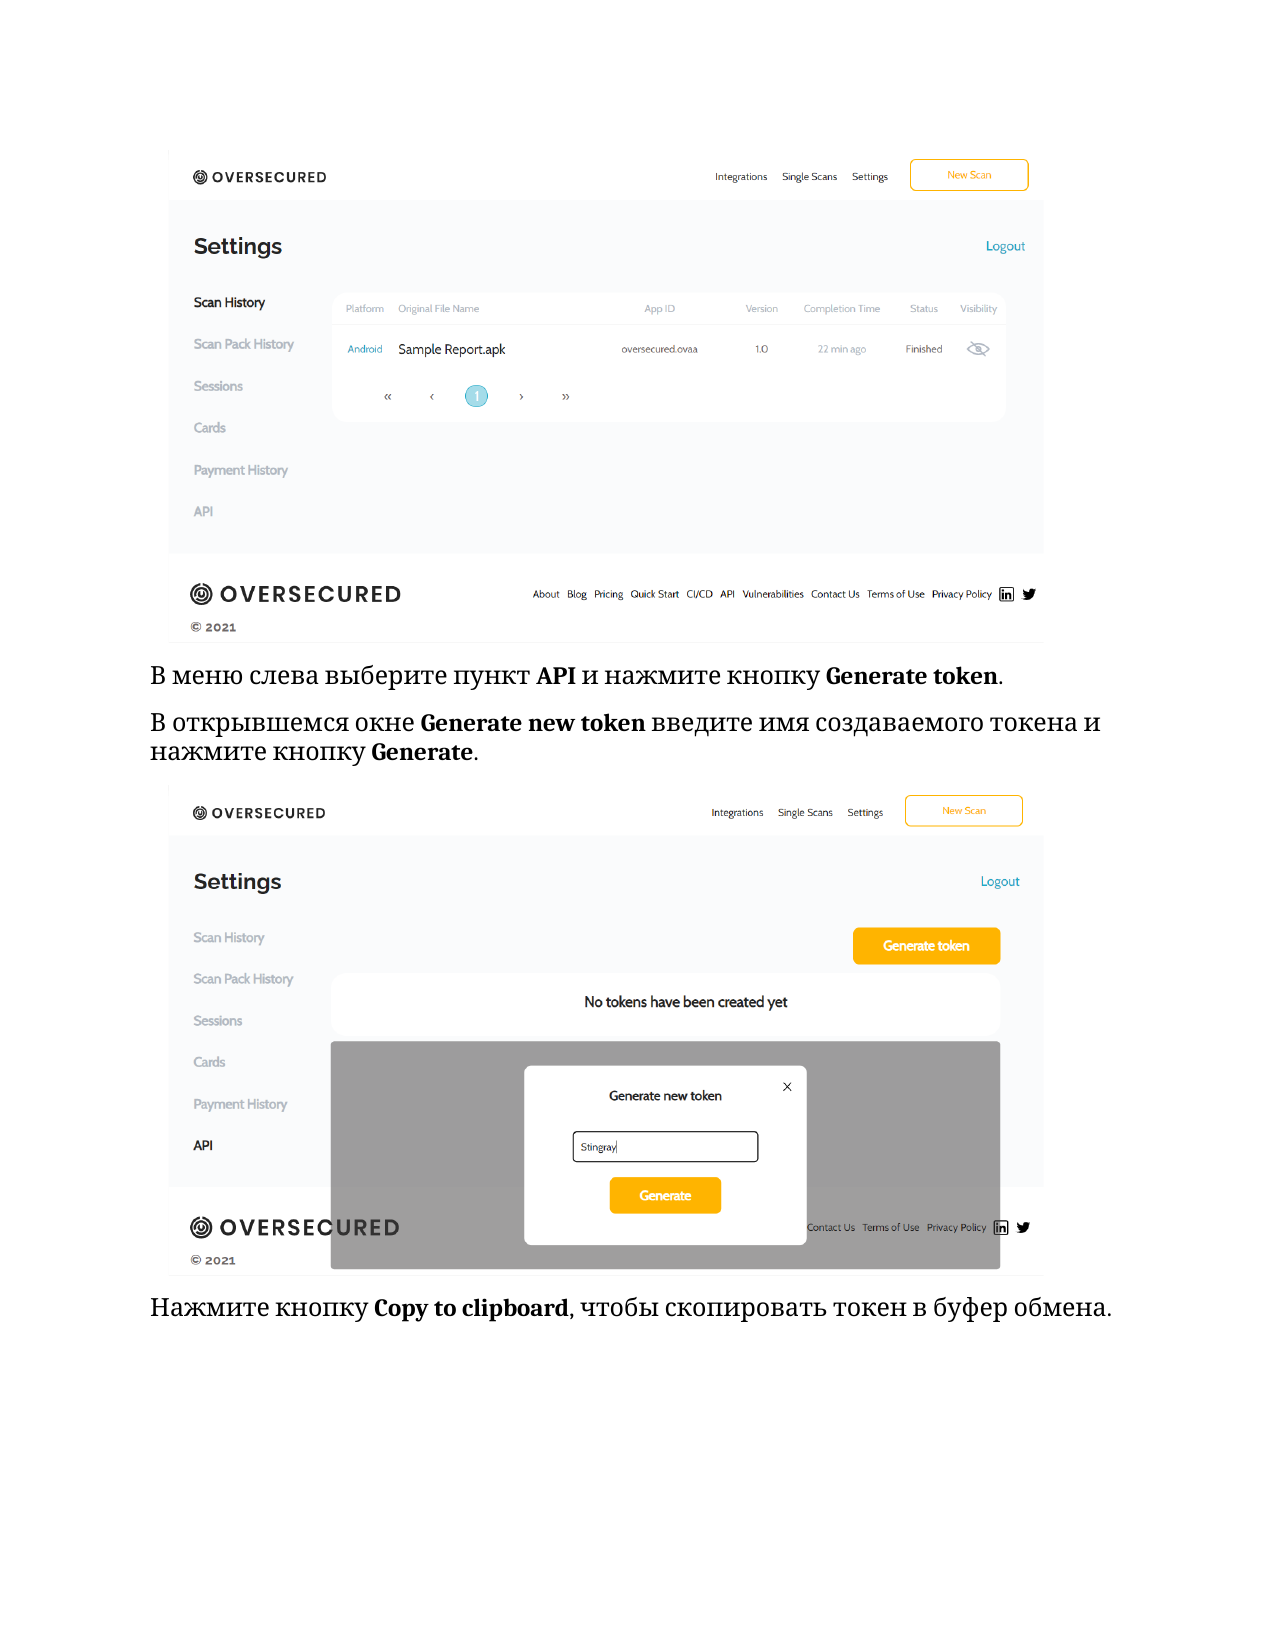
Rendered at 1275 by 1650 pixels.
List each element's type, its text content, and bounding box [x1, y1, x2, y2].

picture [168, 785, 1044, 1276]
picture [168, 150, 1044, 643]
text В меню слева выберите пункт API и нажмите кнопку Generate token. [150, 662, 1125, 691]
text В открывшемся окне Generate new token введите имя создаваемого токена и нажмите кнопку Generate. [150, 709, 1125, 767]
text Нажмите кнопку Copy to clipboard, чтобы скопировать токен в буфер обмена. [150, 1294, 1125, 1323]
